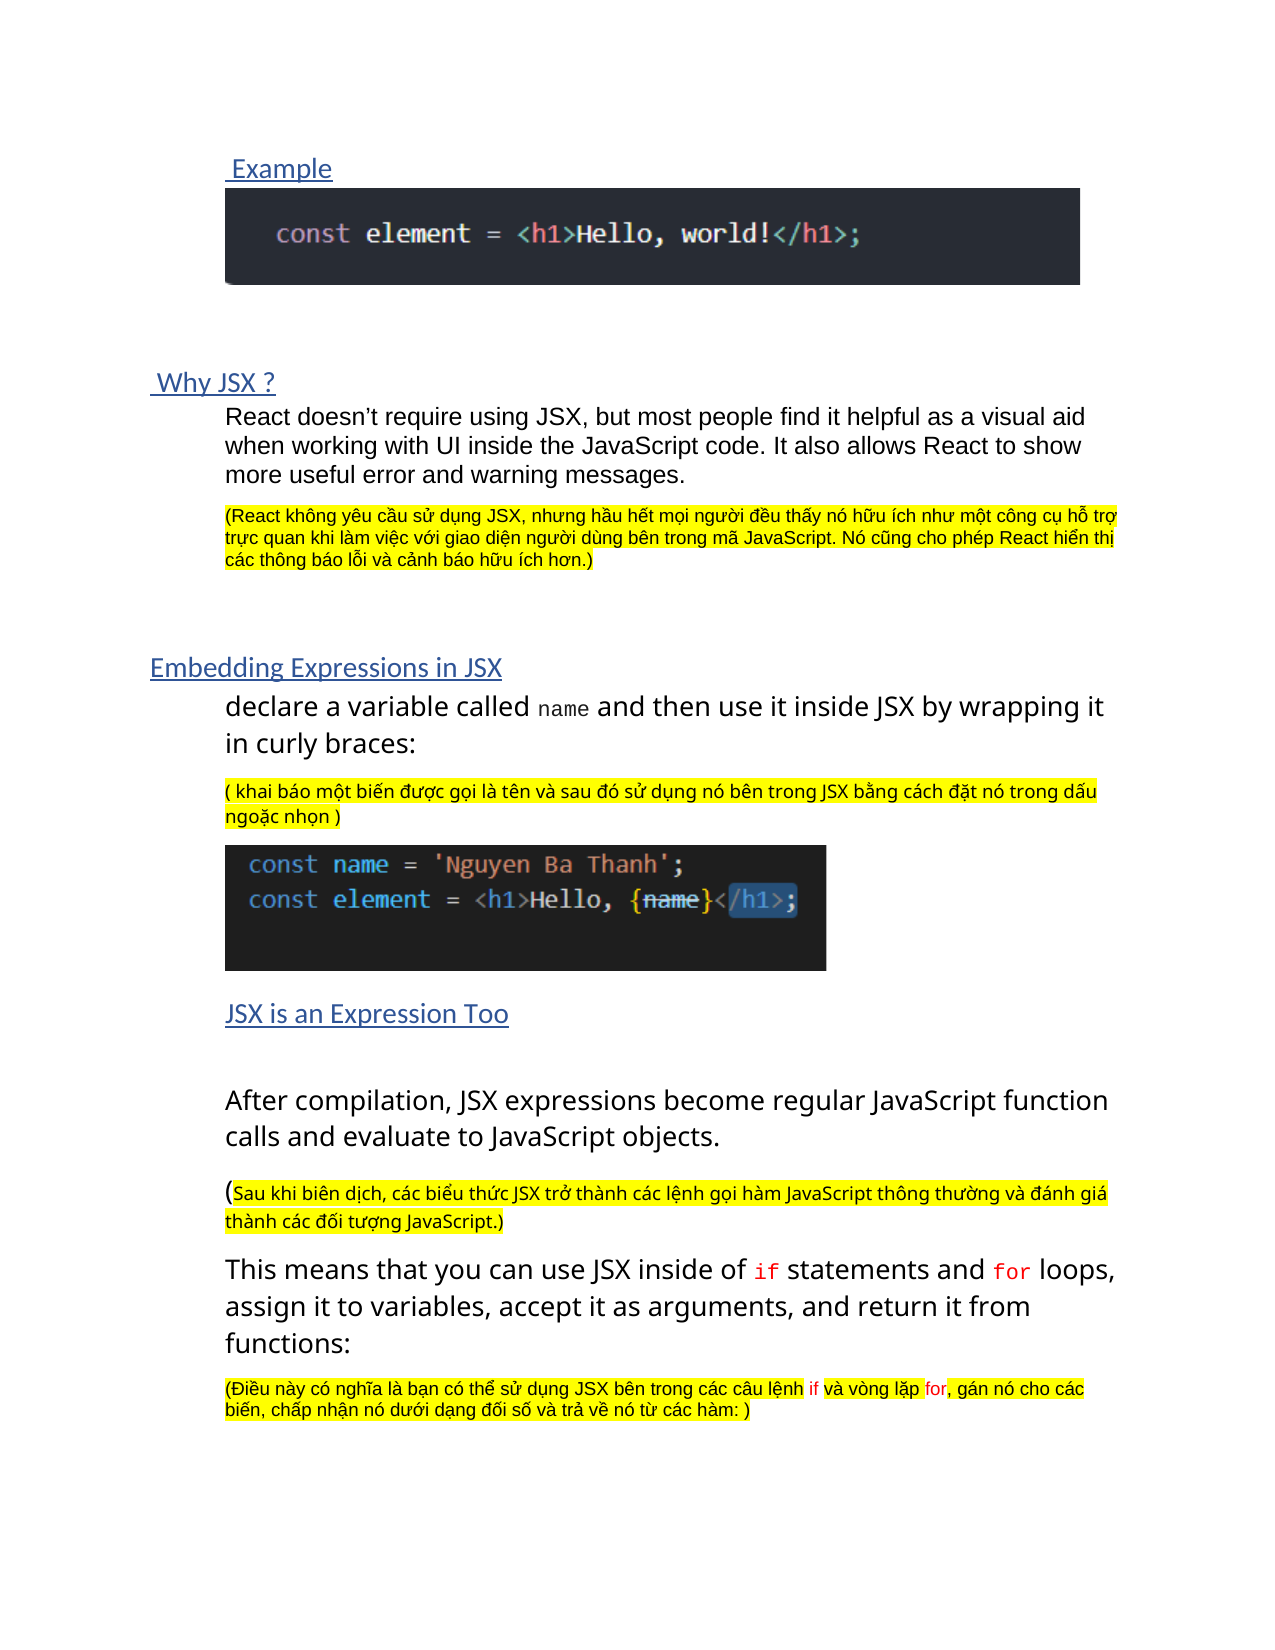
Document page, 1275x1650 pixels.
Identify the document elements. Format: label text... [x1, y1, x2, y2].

text After compilation, JSX expressions become regular JavaScript function calls and evaluate to JavaScript objects. [225, 1081, 1125, 1155]
text (Sau khi biên dịch, các biểu thức JSX trở thành các lệnh gọi hàm JavaScript thông thường và đánh giá thành các đối tượng JavaScript.) [225, 1171, 1125, 1234]
subtitle Embedding Expressions in JSX [150, 649, 1125, 685]
text This means that you can use JSX inside of if statements and for loops, assign it to variables, accept it as arguments, and return it from functions: [225, 1250, 1125, 1361]
text ( khai báo một biến được gọi là tên và sau đó sử dụng nó bên trong JSX bằng cách đặt nó trong dấu ngoặc nhọn ) [225, 778, 1125, 829]
subtitle Why JSX ? [150, 364, 1125, 399]
text (React không yêu cầu sử dụng JSX, nhưng hầu hết mọi người đều thấy nó hữu ích như một công cụ hỗ trợ trực quan khi làm việc với giao diện người dùng bên trong mã JavaScript. Nó cũng cho phép React hiển thị các thông báo lỗi và cảnh báo hữu ích hơn.) [593, 505, 1125, 570]
text declare a variable called name and then use it inside JSX by wrapping it in curly braces: [225, 687, 1125, 761]
text React doesn’t require using JSX, but most people find it helpful as a visual aid when working with UI inside the JavaScript code. It also allows React to show more useful error and warning messages. [225, 402, 1125, 488]
text (Điều này có nghĩa là bạn có thể sử dụng JSX bên trong các câu lệnh if và vòng lặp for, gán nó cho các biến, chấp nhận nó dưới dạng đối số và trả về nó từ các hàm: ) [750, 1378, 1125, 1421]
picture [225, 188, 1080, 285]
picture [225, 845, 827, 971]
subtitle Example [150, 150, 1125, 186]
subtitle JSX is an Expression Too [150, 996, 1125, 1031]
